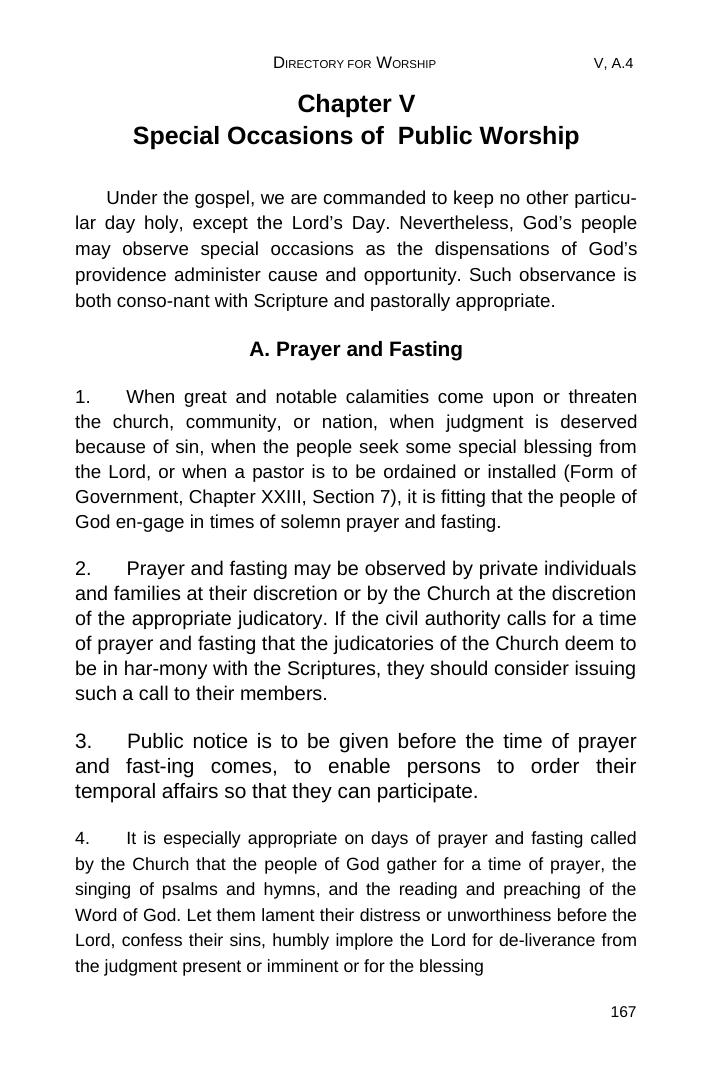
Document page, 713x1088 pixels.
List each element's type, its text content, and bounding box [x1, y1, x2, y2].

list It is especially appropriate on days of prayer and fasting called by the Church that the people of God gather for a time of prayer, the singing of psalms and hymns, and the reading and preaching of the Word of God. Let them lament their distress or unworthiness before the Lord, confess their sins, humbly implore the Lord for de-liverance from the judgment present or imminent or for the blessing [75, 828, 637, 976]
list Public notice is to be given before the time of prayer and fast-ing comes, to enable persons to order their temporal affairs so that they can participate. [75, 729, 637, 803]
text Chapter V [75, 89, 637, 118]
text DIRECTORY FOR WORSHIP V, A.4 [273, 53, 637, 72]
text 167 [610, 1003, 637, 1021]
list Prayer and fasting may be observed by private individuals and families at their discretion or by the Church at the discretion of the appropriate judicatory. If the civil authority calls for a time of prayer and fasting that the judicatories of the Church deem to be in har-mony with the Scriptures, they should consider issuing such a call to their members. [75, 557, 637, 704]
text A. Prayer and Fasting [75, 337, 637, 361]
text Under the gospel, we are commanded to keep no other particu-lar day holy, except the Lord’s Day. Nevertheless, God’s people may observe special occasions as the dispensations of God’s providence administer cause and opportunity. Such observance is both conso-nant with Scripture and pastorally appropriate. [75, 187, 637, 311]
list When great and notable calamities come upon or threaten the church, community, or nation, when judgment is deserved because of sin, when the people seek some special blessing from the Lord, or when a pastor is to be ordained or installed (Form of Government, Chapter XXIII, Section 7), it is fitting that the people of God en-gage in times of solemn prayer and fasting. [75, 386, 637, 533]
text Special Occasions of Public Worship [75, 121, 637, 149]
